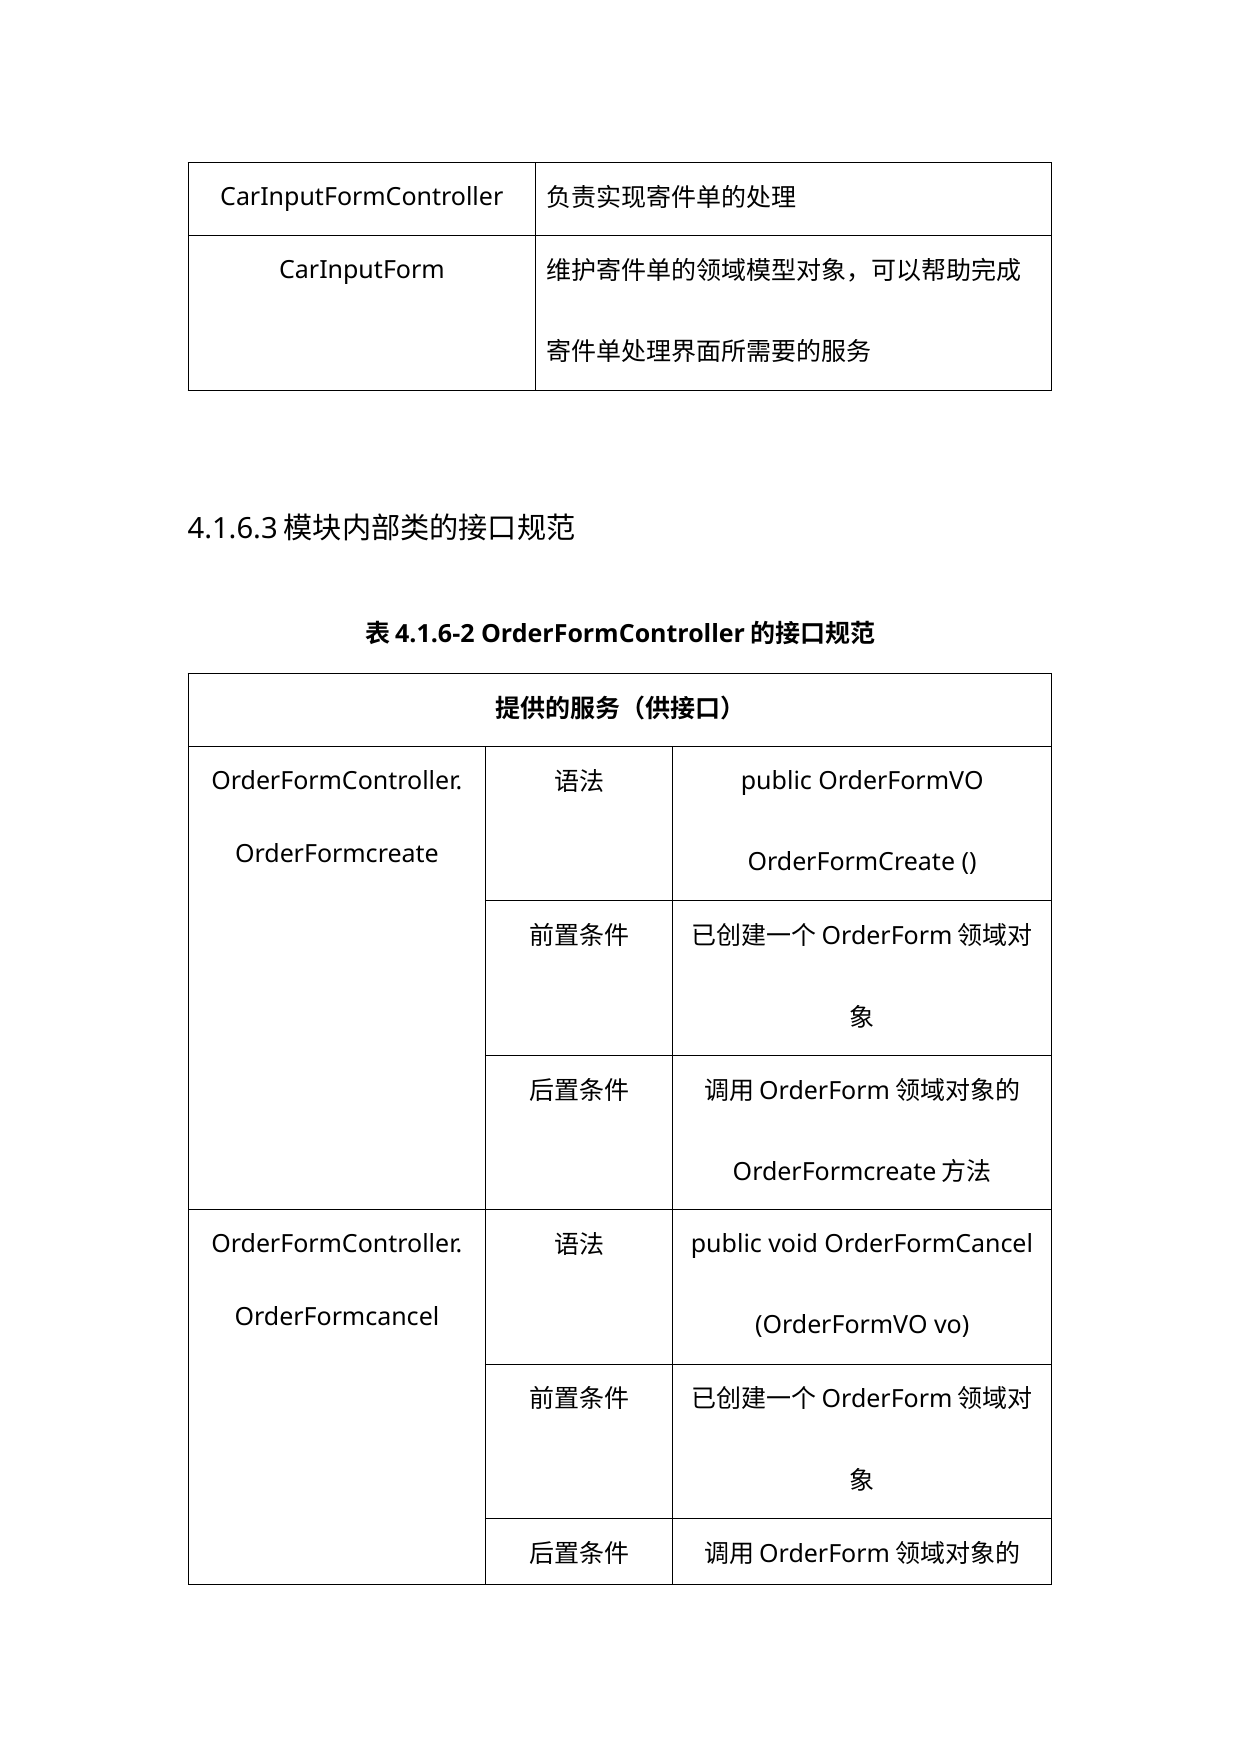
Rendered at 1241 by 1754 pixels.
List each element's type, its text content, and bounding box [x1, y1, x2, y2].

table_cell CarInputFormController [189, 163, 535, 235]
table_cell 语法 [486, 1210, 672, 1363]
table_cell 已创建一个OrderForm领域对象 [673, 901, 1051, 1055]
table_cell 语法 [486, 747, 672, 900]
table_cell 调用OrderForm领域对象的OrderFormcreate方法 [673, 1056, 1051, 1209]
table_cell 后置条件 [486, 1519, 672, 1584]
table_cell OrderFormController. OrderFormcancel [189, 1210, 485, 1584]
table_cell OrderFormController. OrderFormcreate [189, 747, 485, 1209]
table_cell 前置条件 [486, 1365, 672, 1518]
table_cell 前置条件 [486, 901, 672, 1055]
subtitle 4.1.6.3模块内部类的接口规范 [187, 493, 1053, 558]
table_header 提供的服务（供接口） [189, 674, 1051, 746]
table_cell 负责实现寄件单的处理 [536, 163, 1051, 235]
table_cell public void OrderFormCancel (OrderFormVO vo) [673, 1210, 1051, 1363]
text 表4.1.6-2 OrderFormController的接口规范 [187, 599, 1053, 664]
table_cell 维护寄件单的领域模型对象，可以帮助完成寄件单处理界面所需要的服务 [536, 236, 1051, 389]
table_cell public OrderFormVO OrderFormCreate () [673, 747, 1051, 900]
table_cell 调用OrderForm领域对象的OrderFormcancel方法 [673, 1519, 1051, 1584]
table_cell 已创建一个OrderForm领域对象 [673, 1365, 1051, 1518]
table_cell 后置条件 [486, 1056, 672, 1209]
table_cell CarInputForm [189, 236, 535, 389]
